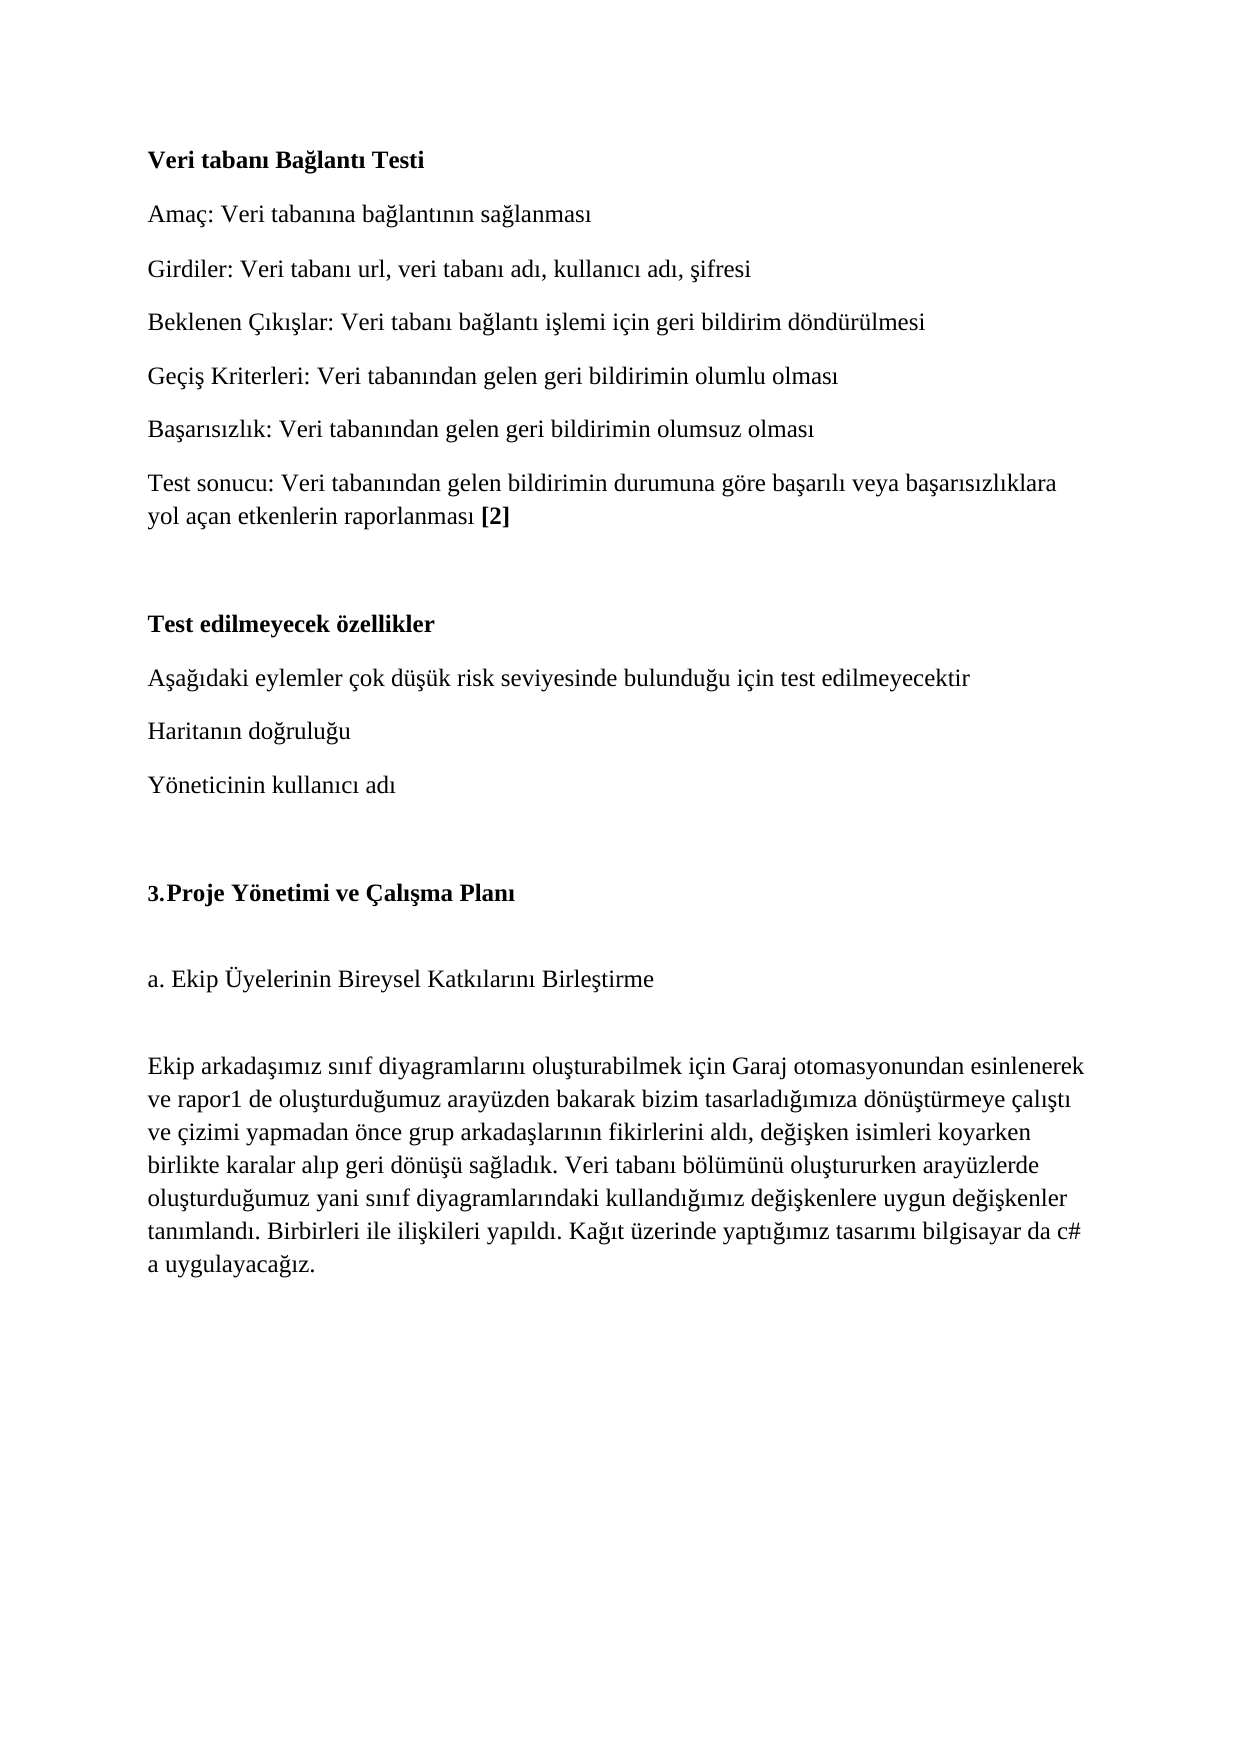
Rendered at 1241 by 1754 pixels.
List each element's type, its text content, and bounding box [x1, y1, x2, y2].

subtitle Test edilmeyecek özellikler [147, 609, 1240, 638]
text Test sonucu: Veri tabanından gelen bildirimin durumuna göre başarılı veya başarısızlıklara yol açan etkenlerin raporlanması [2] [147, 468, 1081, 530]
subtitle Proje Yönetimi ve Çalışma Planı [147, 878, 1240, 907]
text Yöneticinin kullanıcı adı [147, 770, 1240, 799]
text Girdiler: Veri tabanı url, veri tabanı adı, kullanıcı adı, şifresi [147, 254, 1240, 282]
text Ekip arkadaşımız sınıf diyagramlarını oluşturabilmek için Garaj otomasyonundan esinlenerek ve rapor1 de oluşturduğumuz arayüzden bakarak bizim tasarladığımıza dönüştürmeye çalıştı ve çizimi yapmadan önce grup arkadaşlarının fikirlerini aldı, değişken isimleri koyarken birlikte karalar alıp geri dönüşü sağladık. Veri tabanı bölümünü oluştururken arayüzlerde oluşturduğumuz yani sınıf diyagramlarındaki kullandığımız değişkenlere uygun değişkenler tanımlandı. Birbirleri ile ilişkileri yapıldı. Kağıt üzerinde yaptığımız tasarımı bilgisayar da c# a uygulayacağız. [147, 1051, 1086, 1278]
text a. Ekip Üyelerinin Bireysel Katkılarını Birleştirme [147, 964, 1240, 993]
subtitle Veri tabanı Bağlantı Testi [147, 145, 1240, 174]
text Amaç: Veri tabanına bağlantının sağlanması [147, 199, 1240, 228]
text Beklenen Çıkışlar: Veri tabanı bağlantı işlemi için geri bildirim döndürülmesi Geçiş Kriterleri: Veri tabanından gelen geri bildirimin olumlu olması Başarısızlık: Veri tabanından gelen geri bildirimin olumsuz olması [147, 307, 927, 443]
text Aşağıdaki eylemler çok düşük risk seviyesinde bulunduğu için test edilmeyecektir Haritanın doğruluğu [147, 663, 972, 745]
